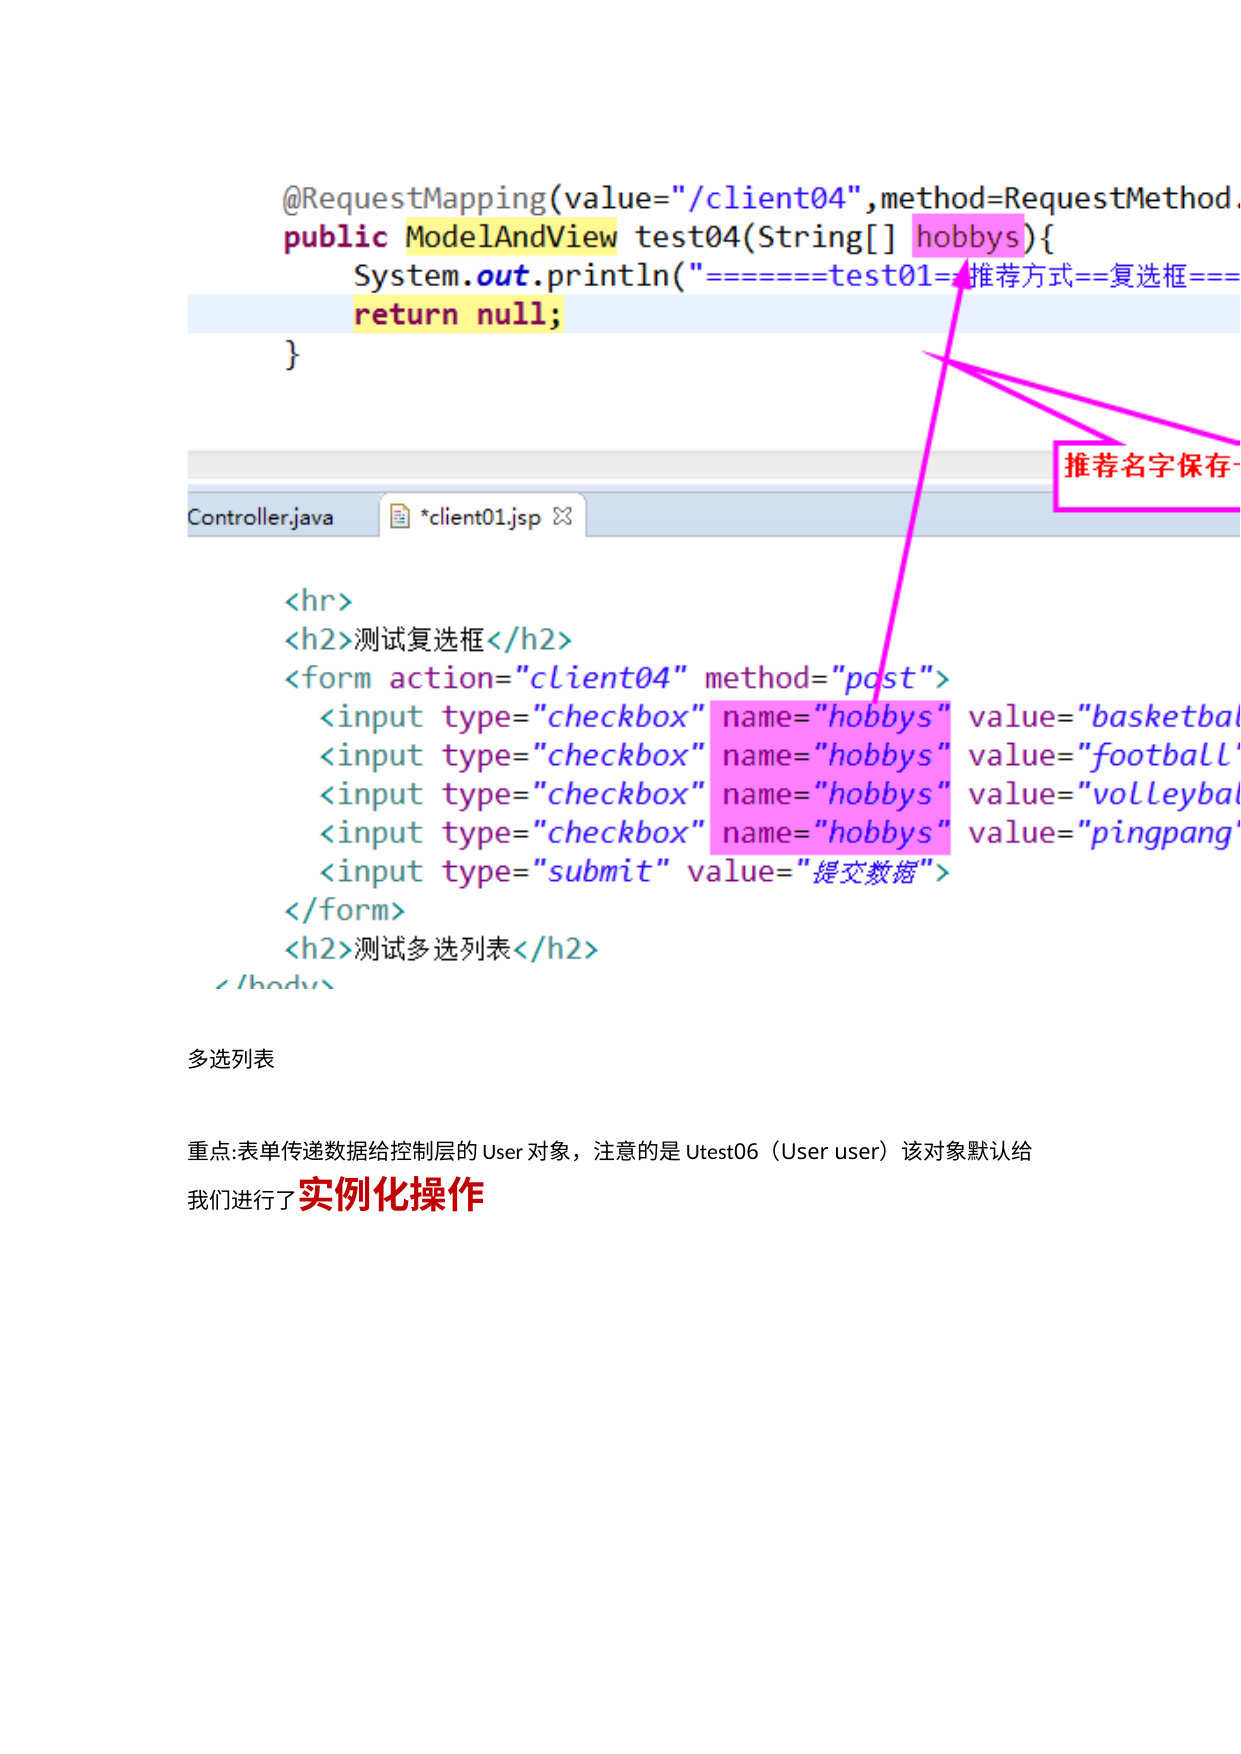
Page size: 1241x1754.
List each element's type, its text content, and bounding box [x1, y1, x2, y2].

picture [187, 150, 1241, 989]
text 多选列表 [187, 1042, 1053, 1074]
text 重点:表单传递数据给控制层的User对象，注意的是 Utest06（User user）该对象默认给我们进行了实例化操作 [187, 1134, 1053, 1220]
